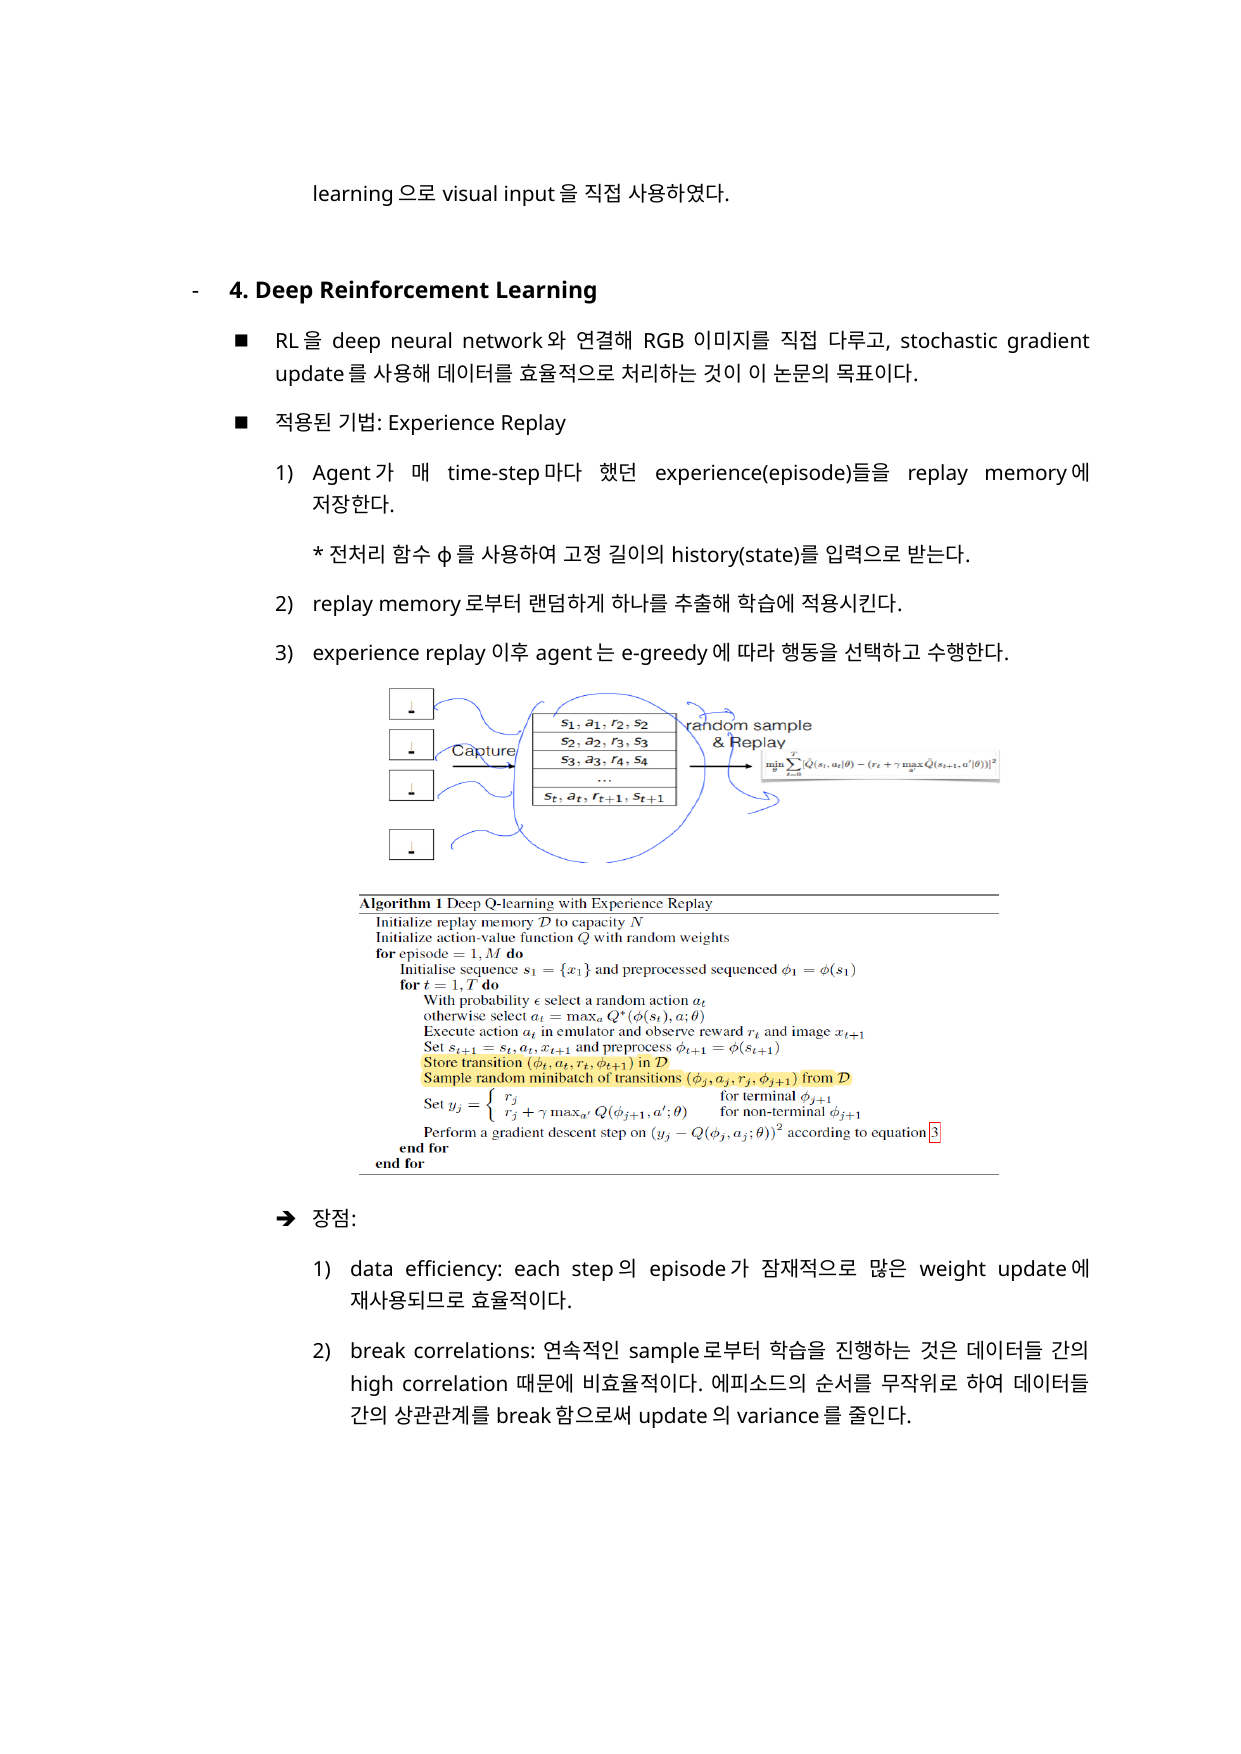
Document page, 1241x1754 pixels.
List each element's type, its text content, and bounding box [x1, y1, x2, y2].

list experience replay 이후 agent는 e-greedy에 따라 행동을 선택하고 수행한다. [275, 637, 1090, 667]
picture [344, 881, 1021, 1184]
list 장점: [275, 1203, 1090, 1233]
list replay memory로부터 랜덤하게 하나를 추출해 학습에 적용시킨다. [275, 587, 1090, 617]
list data efficiency: each step의 episode가 잠재적으로 많은 weight update에 재사용되므로 효율적이다. [312, 1252, 1090, 1315]
list RL을 deep neural network와 연결해 RGB 이미지를 직접 다루고, stochastic gradient update를 사용해 데이터를 효율적으로 처리하는 것이 이 논문의 목표이다. [233, 324, 1090, 387]
list 4. Deep Reinforcement Learning [192, 274, 1090, 305]
list * 전처리 함수 ф를 사용하여 고정 길이의 history(state)를 입력으로 받는다. [312, 538, 1090, 568]
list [275, 177, 1090, 207]
list Agent가 매 time-step마다 했던 experience(episode)들을 replay memory에 저장한다. [275, 456, 1090, 519]
list break correlations: 연속적인 sample로부터 학습을 진행하는 것은 데이터들 간의 high correlation 때문에 비효율적이다. 에피소드의 순서를 무작위로 하여 데이터들 간의 상관관계를 break함으로써 update의 variance를 줄인다. [312, 1334, 1090, 1430]
picture [364, 686, 1001, 863]
list 적용된 기법: Experience Replay [233, 406, 1090, 437]
